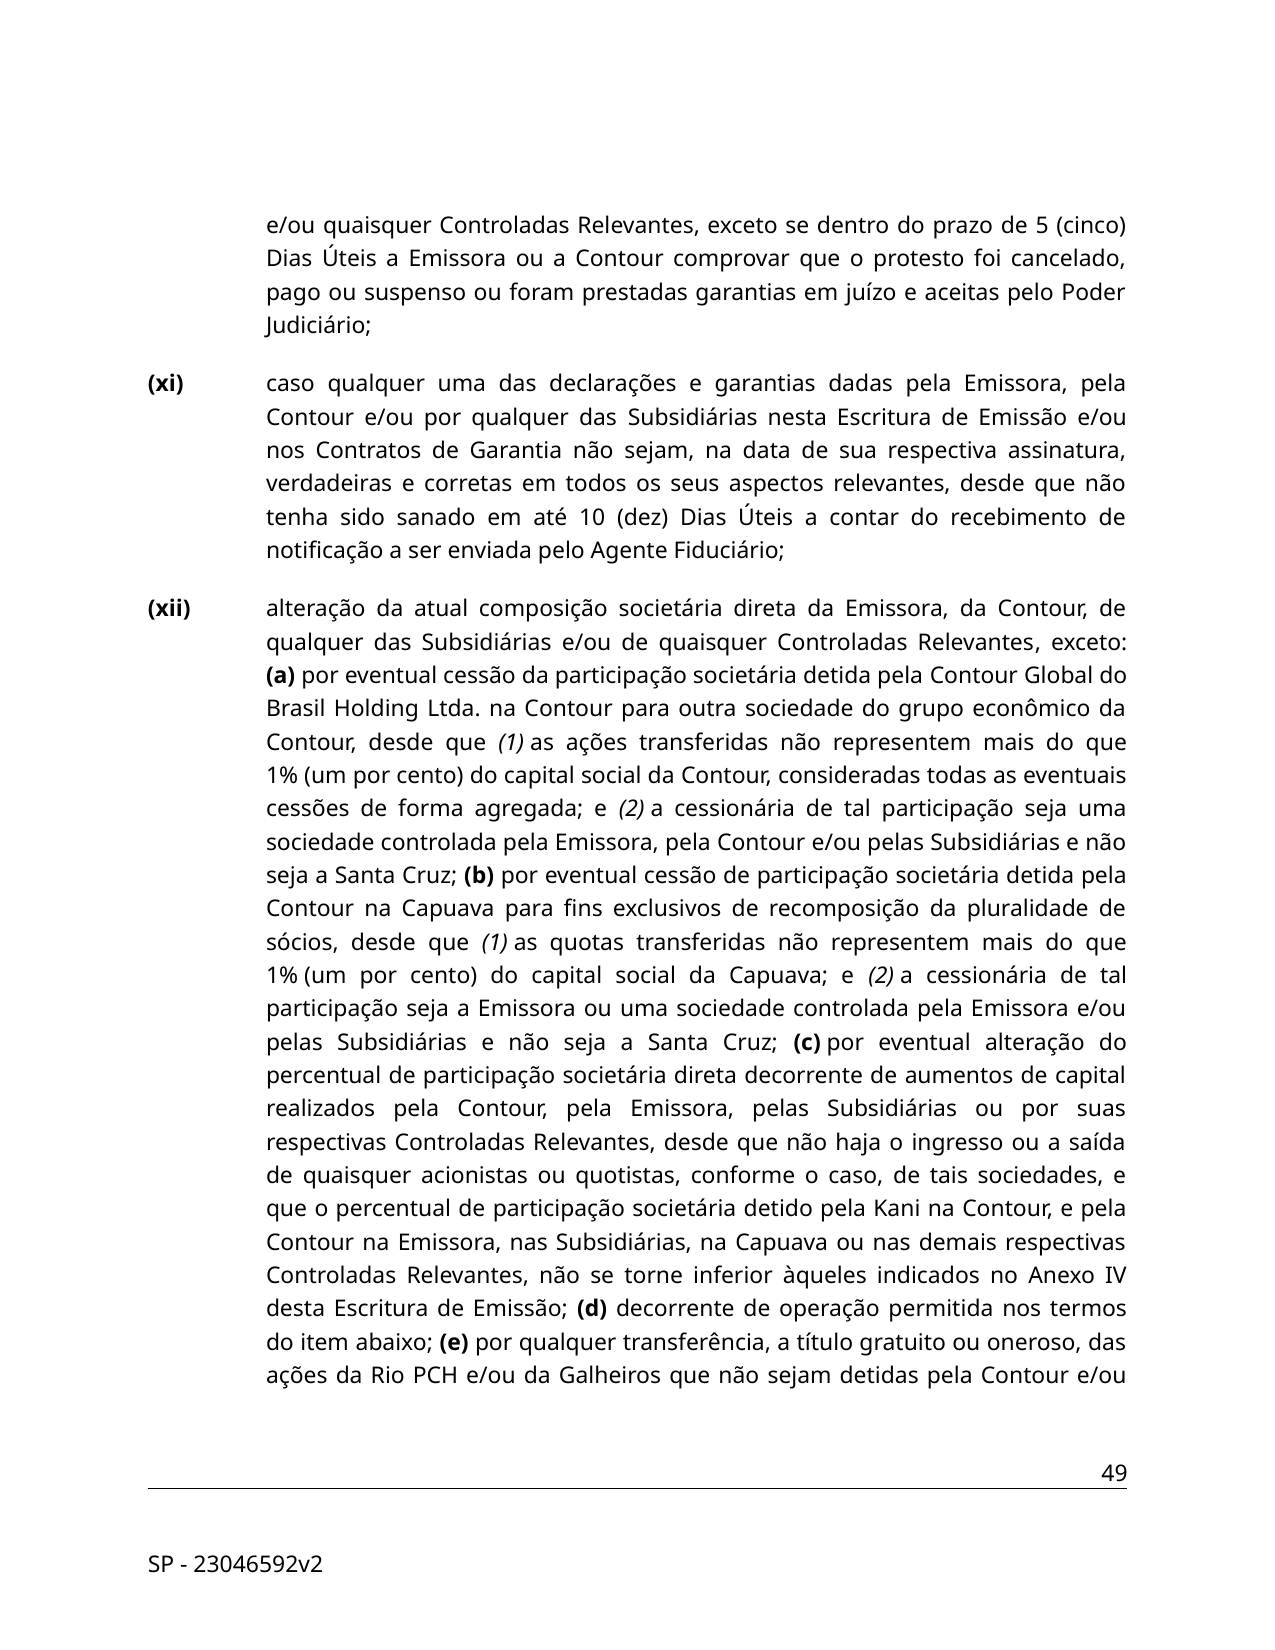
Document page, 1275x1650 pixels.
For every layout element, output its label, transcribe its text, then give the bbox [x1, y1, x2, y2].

text caso qualquer uma das declarações e garantias dadas pela Emissora, pela Contour e/ou por qualquer das Subsidiárias nesta Escritura de Emissão e/ou nos Contratos de Garantia não sejam, na data de sua respectiva assinatura, verdadeiras e corretas em todos os seus aspectos relevantes, desde que não tenha sido sanado em até 10 (dez) Dias Úteis a contar do recebimento de notificação a ser enviada pelo Agente Fiduciário; [148, 365, 1127, 565]
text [148, 590, 1127, 1390]
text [148, 207, 1127, 340]
